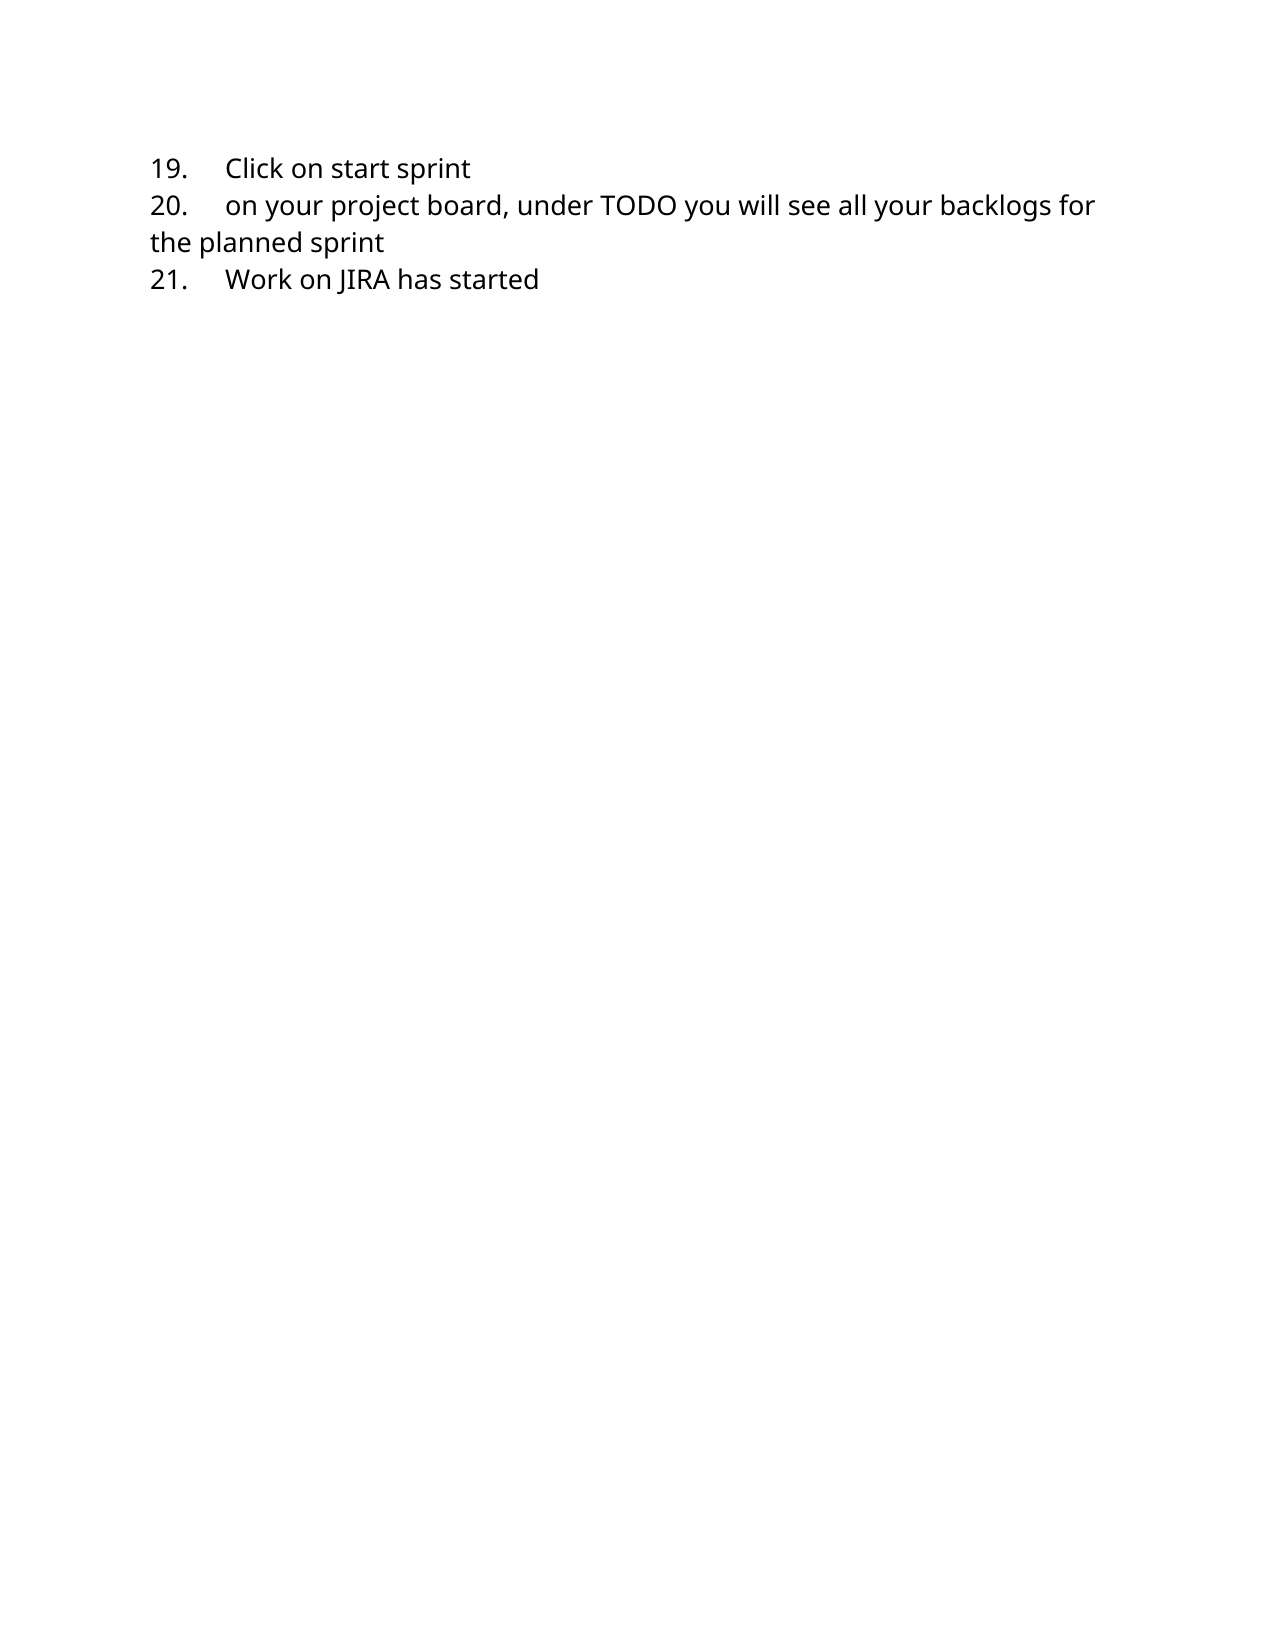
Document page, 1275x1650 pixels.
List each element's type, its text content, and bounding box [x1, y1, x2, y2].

list Click on start sprint [150, 150, 1125, 187]
list on your project board, under TODO you will see all your backlogs for the planned sprint [150, 187, 1125, 261]
list Work on JIRA has started [150, 261, 1125, 297]
